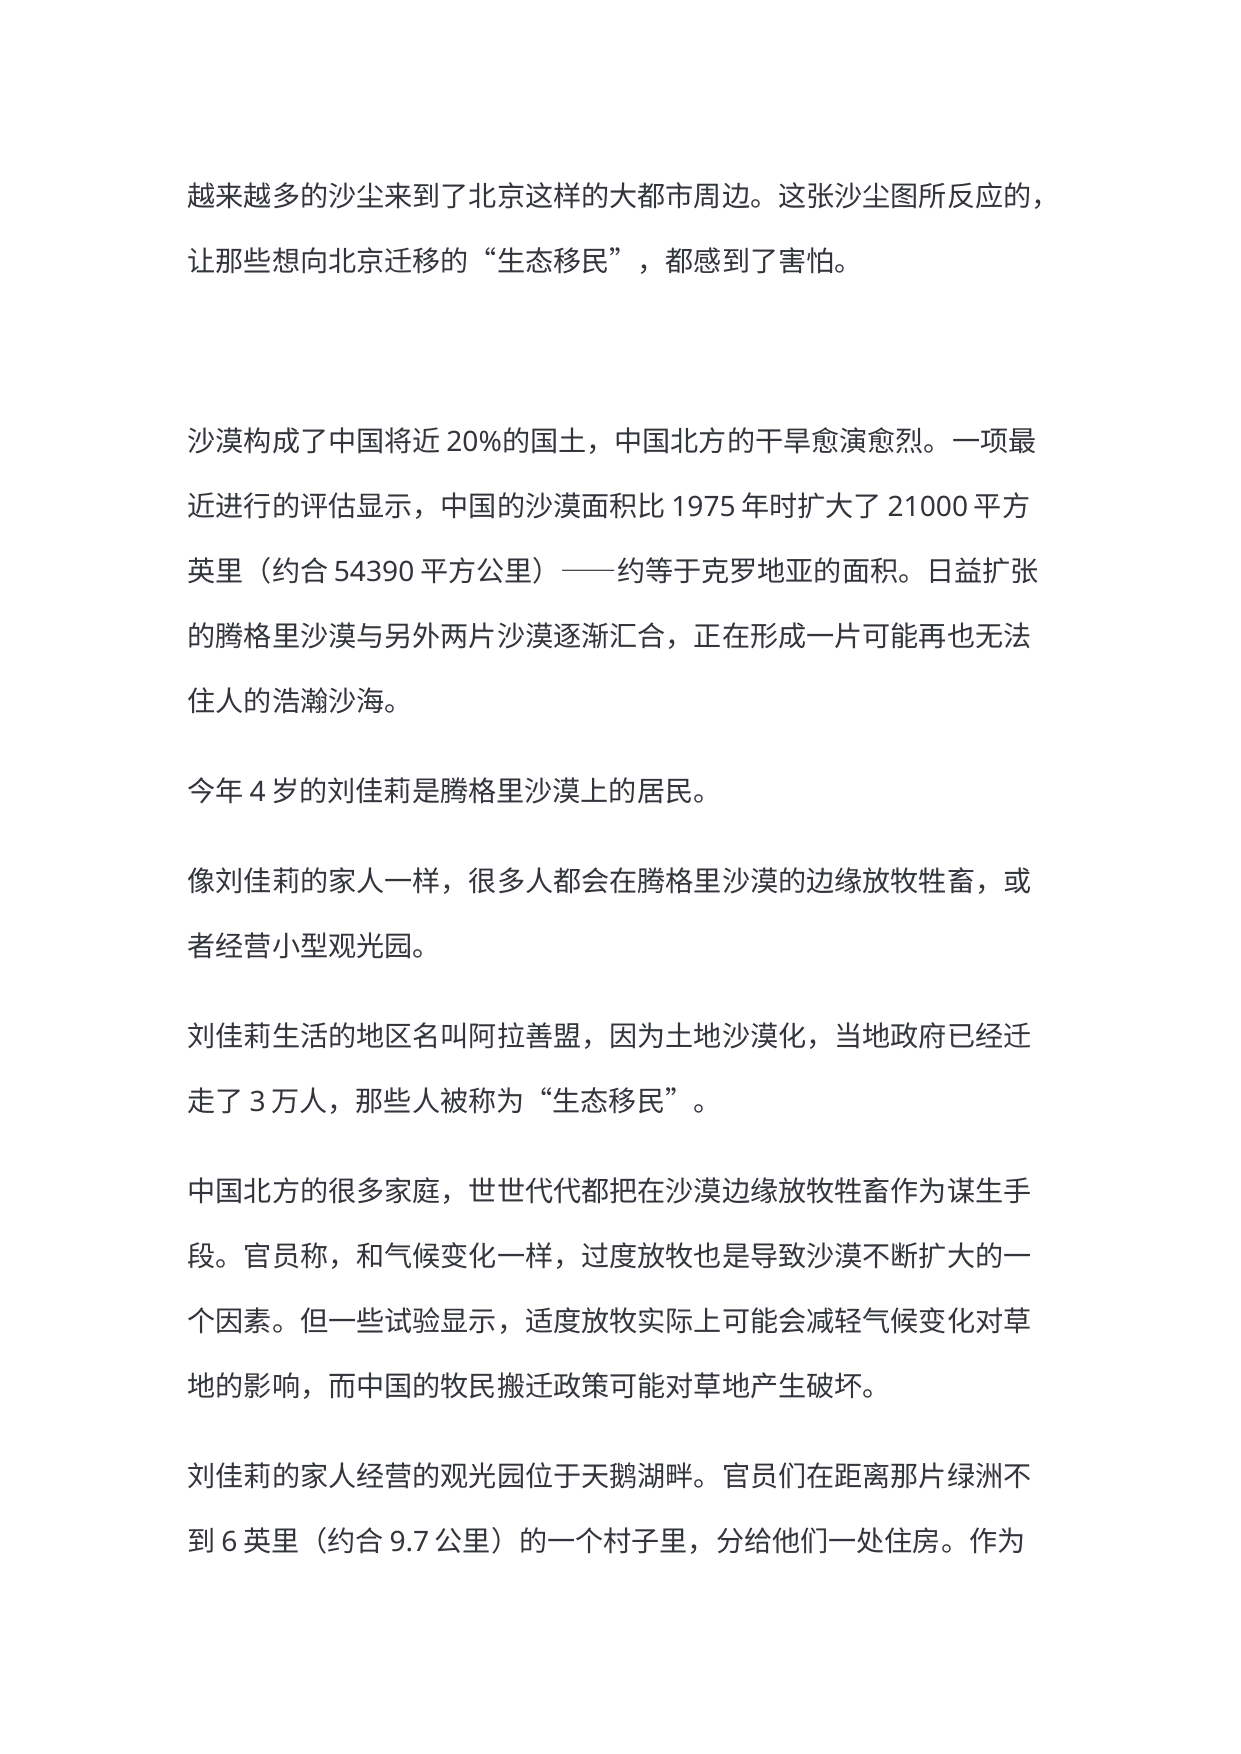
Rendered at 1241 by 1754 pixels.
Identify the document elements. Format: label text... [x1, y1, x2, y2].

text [187, 1442, 1053, 1572]
text 沙漠构成了中国将近20%的国土，中国北方的干旱愈演愈烈。一项最近进行的评估显示，中国的沙漠面积比1975年时扩大了21000平方英里（约合54390平方公里）——约等于克罗地亚的面积。日益扩张的腾格里沙漠与另外两片沙漠逐渐汇合，正在形成一片可能再也无法住人的浩瀚沙海。 [187, 407, 1053, 732]
text 中国北方的很多家庭，世世代代都把在沙漠边缘放牧牲畜作为谋生手段。官员称，和气候变化一样，过度放牧也是导致沙漠不断扩大的一个因素。但一些试验显示，适度放牧实际上可能会减轻气候变化对草地的影响，而中国的牧民搬迁政策可能对草地产生破坏。 [187, 1157, 1053, 1417]
text 像刘佳莉的家人一样，很多人都会在腾格里沙漠的边缘放牧牲畜，或者经营小型观光园。 [187, 847, 1053, 977]
text 越来越多的沙尘来到了北京这样的大都市周边。这张沙尘图所反应的，让那些想向北京迁移的“生态移民”，都感到了害怕。 [187, 162, 1053, 292]
text 刘佳莉生活的地区名叫阿拉善盟，因为土地沙漠化，当地政府已经迁走了3万人，那些人被称为“生态移民”。 [187, 1002, 1053, 1132]
text 今年4岁的刘佳莉是腾格里沙漠上的居民。 [187, 757, 1053, 822]
